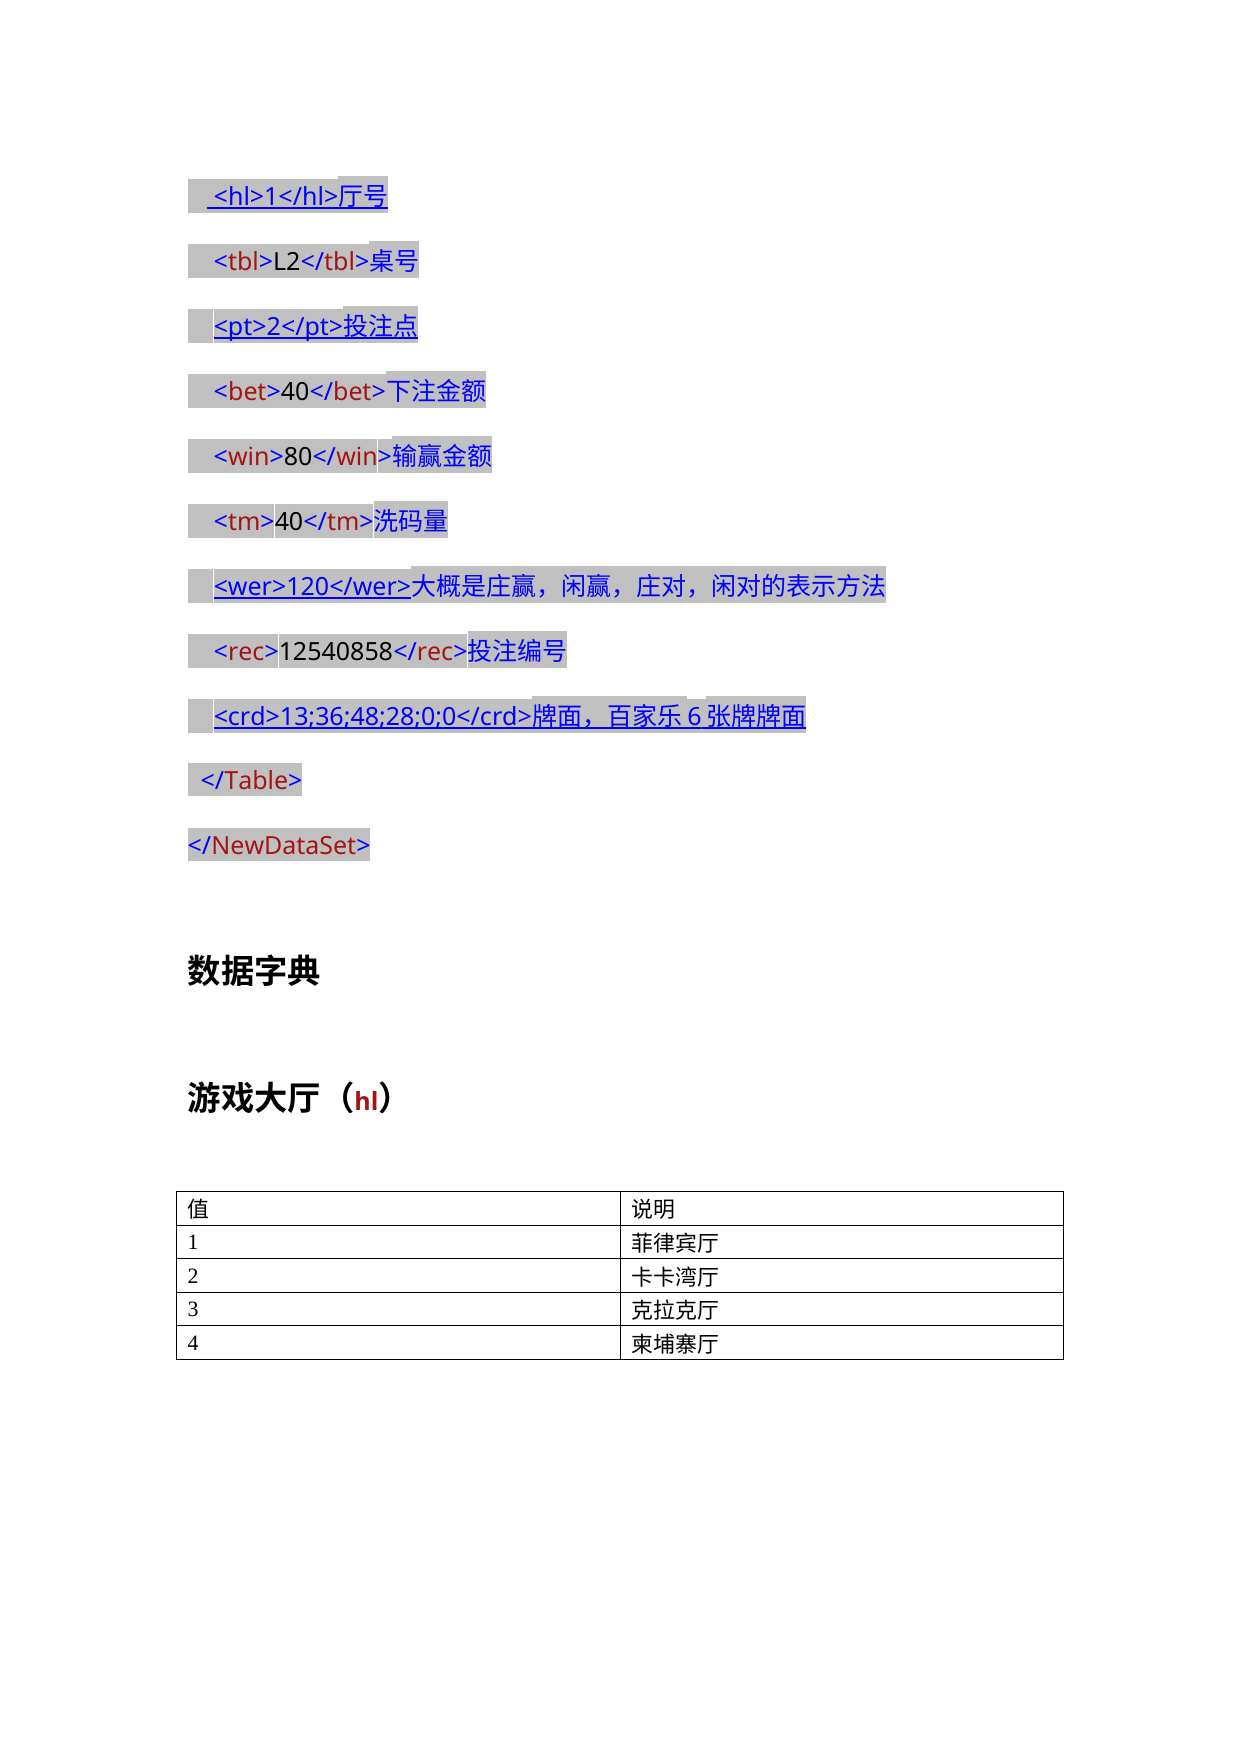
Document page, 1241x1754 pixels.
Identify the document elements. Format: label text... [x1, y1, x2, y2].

text <hl>1</hl>厅号 [187, 162, 1053, 227]
text <tbl>L2</tbl>桌号 [187, 227, 1053, 292]
text </NewDataSet> [187, 812, 1053, 877]
text </Table> [187, 747, 1053, 812]
subtitle 数据字典 [187, 937, 1053, 1002]
table_cell 4 [177, 1326, 620, 1359]
table_header 说明 [621, 1192, 1063, 1224]
text <bet>40</bet>下注金额 [187, 357, 1053, 422]
text <crd>13;36;48;28;0;0</crd>牌面，百家乐6张牌牌面 [187, 682, 1053, 747]
text <win>80</win>输赢金额 [187, 422, 1053, 487]
table_cell 菲律宾厅 [621, 1226, 1063, 1258]
table_cell 克拉克厅 [621, 1293, 1063, 1325]
text <rec>12540858</rec>投注编号 [187, 617, 1053, 682]
text <wer>120</wer>大概是庄赢，闲赢，庄对，闲对的表示方法 [187, 552, 1053, 617]
table_cell 卡卡湾厅 [621, 1259, 1063, 1292]
table_header 值 [177, 1192, 620, 1224]
table_cell 柬埔寨厅 [621, 1326, 1063, 1359]
table_cell 1 [177, 1226, 620, 1258]
table_cell 2 [177, 1259, 620, 1292]
subtitle 游戏大厅（hl） [187, 1064, 1053, 1129]
table_cell 3 [177, 1293, 620, 1325]
text <tm>40</tm>洗码量 [187, 487, 1053, 552]
text <pt>2</pt>投注点 [187, 292, 1053, 357]
